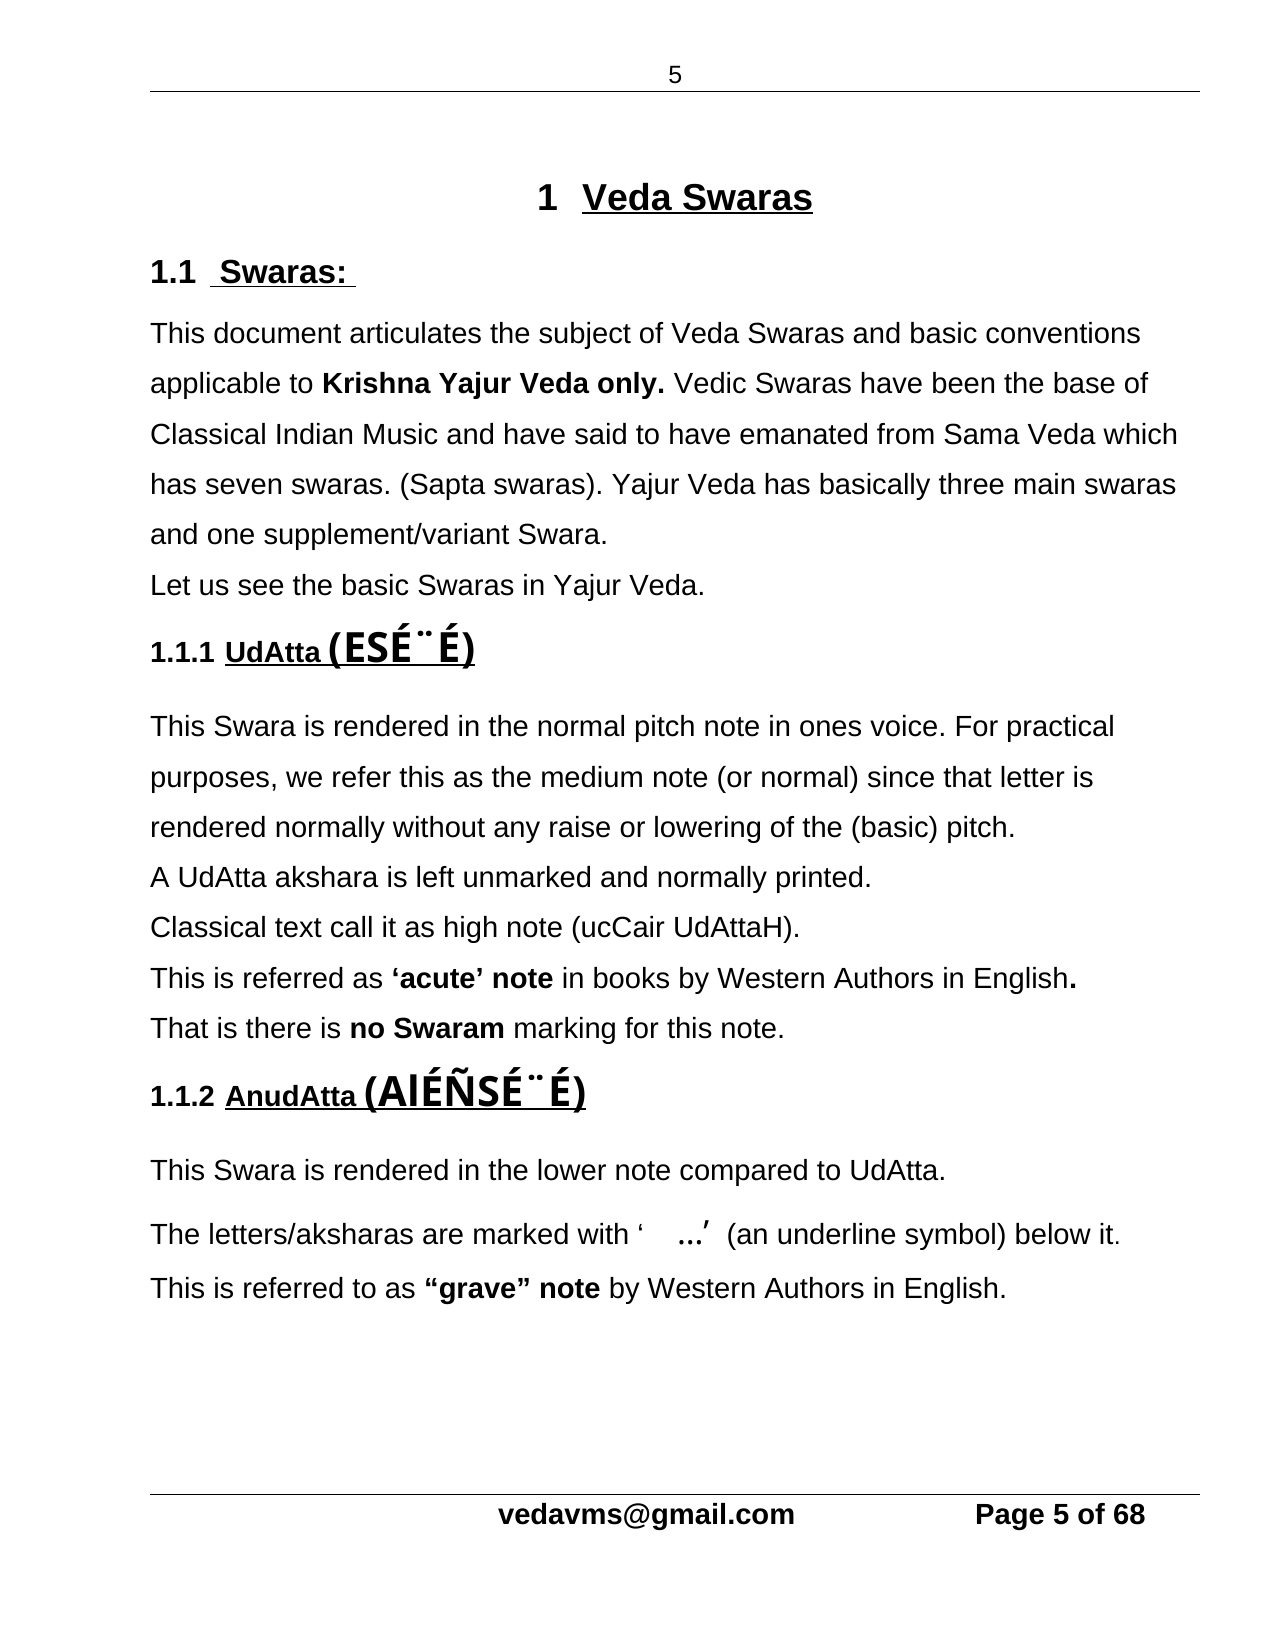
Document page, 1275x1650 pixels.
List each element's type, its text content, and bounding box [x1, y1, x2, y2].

text This Swara is rendered in the lower note compared to UdAtta. The letters/aksharas are marked with ‘ …’ (an underline symbol) below it. This is referred to as “grave” note by Western Authors in English. [150, 1153, 1200, 1305]
text This document articulates the subject of Veda Swaras and basic conventions applicable to Krishna Yajur Veda only. Vedic Swaras have been the base of Classical Indian Music and have said to have emanated from Sama Veda which has seven swaras. (Sapta swaras). Yajur Veda has basically three main swaras and one supplement/variant Swara. [150, 316, 1200, 551]
subtitle UdAtta (ESÉ¨É) [150, 618, 1200, 675]
subtitle Veda Swaras [150, 175, 1200, 218]
text This Swara is rendered in the normal pitch note in ones voice. For practical purposes, we refer this as the medium note (or normal) since that letter is rendered normally without any raise or lowering of the (basic) pitch. A UdAtta akshara is left unmarked and normally printed. Classical text call it as high note (ucCair UdAttaH). This is referred as ‘acute’ note in books by Western Authors in English. That is there is no Swaram marking for this note. [150, 709, 1200, 1045]
text Let us see the basic Swaras in Yajur Veda. [150, 568, 1200, 601]
subtitle AnudAtta (AlÉÑSÉ¨É) [150, 1061, 1200, 1118]
subtitle Swaras: [150, 252, 1200, 291]
